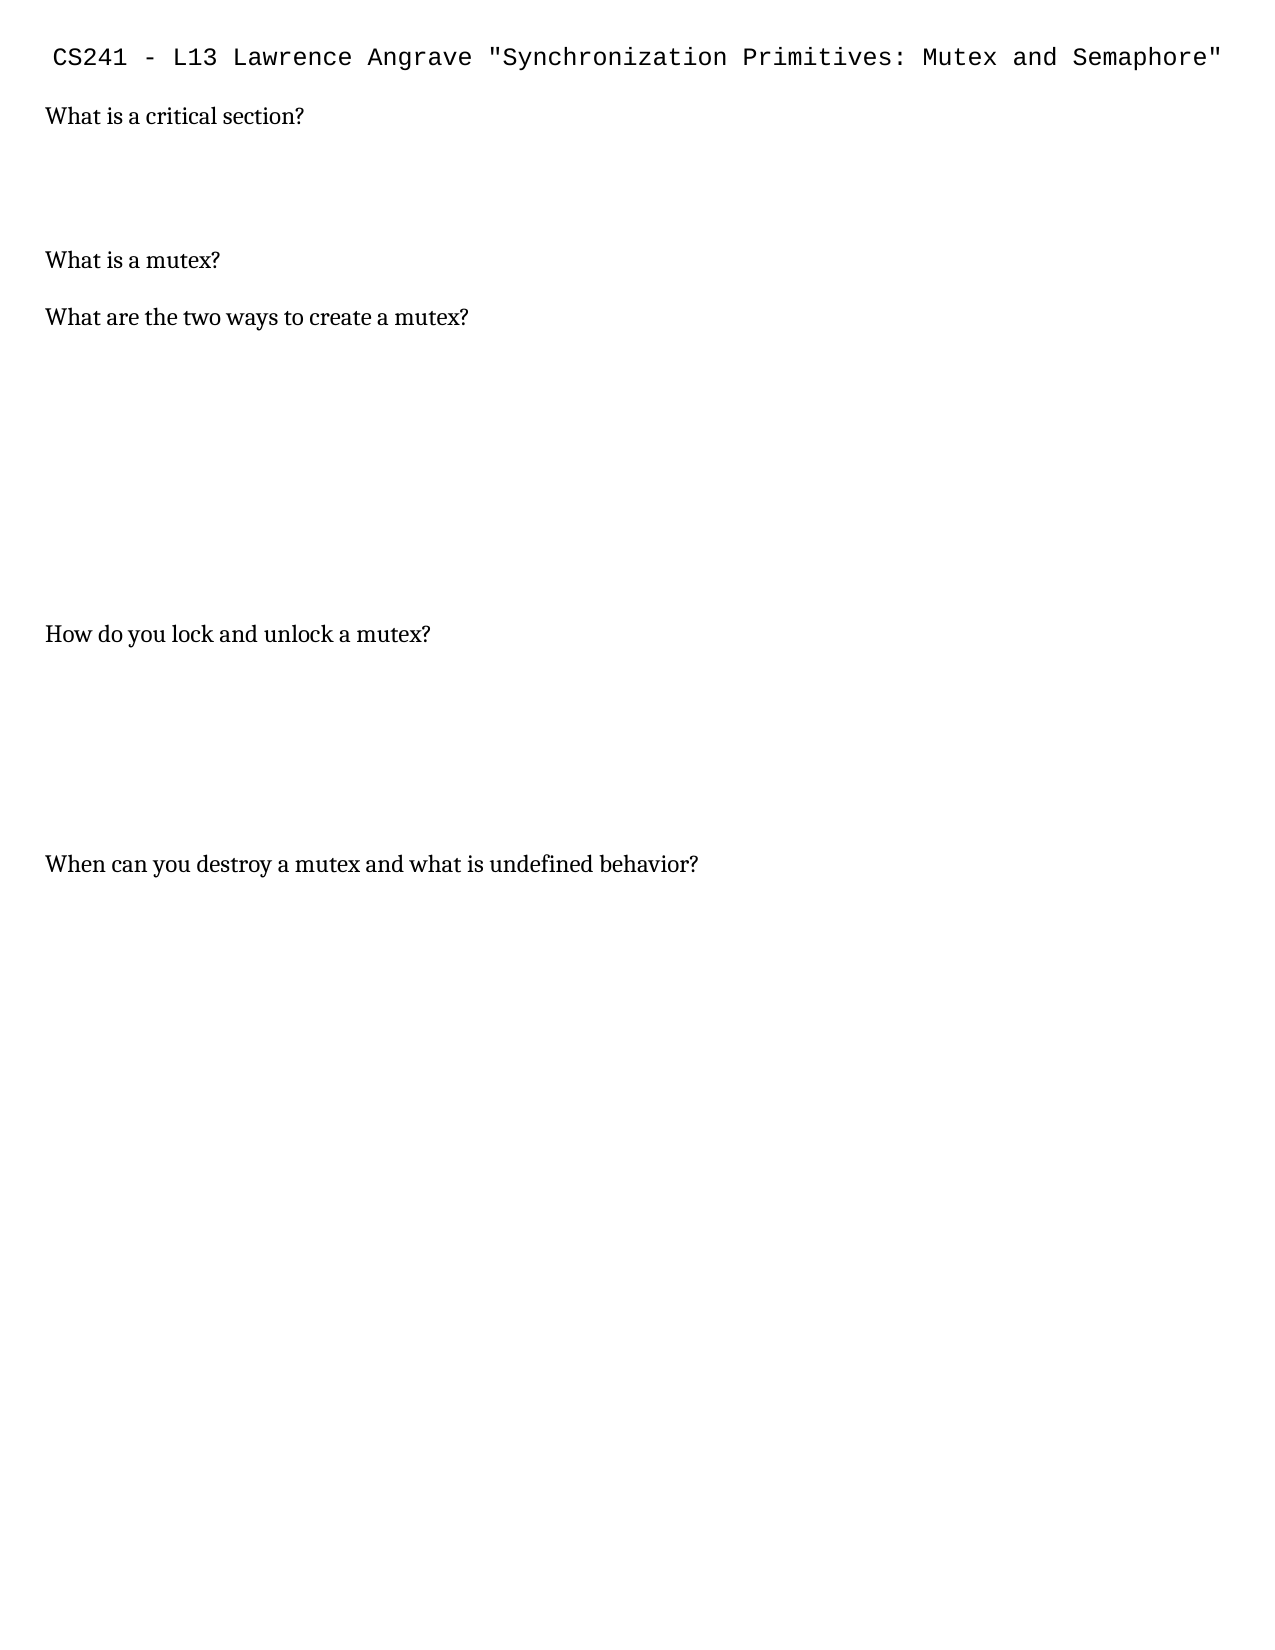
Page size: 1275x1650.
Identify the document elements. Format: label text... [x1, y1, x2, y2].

text CS241 - L13 Lawrence Angrave "Synchronization Primitives: Mutex and Semaphore" [45, 45, 1230, 73]
text How do you lock and unlock a mutex? [45, 619, 1230, 648]
text What is a mutex? [45, 246, 1230, 274]
text When can you destroy a mutex and what is undefined behavior? [45, 849, 1230, 878]
text What are the two ways to create a mutex? [45, 303, 1230, 332]
text What is a critical section? [45, 102, 1230, 131]
